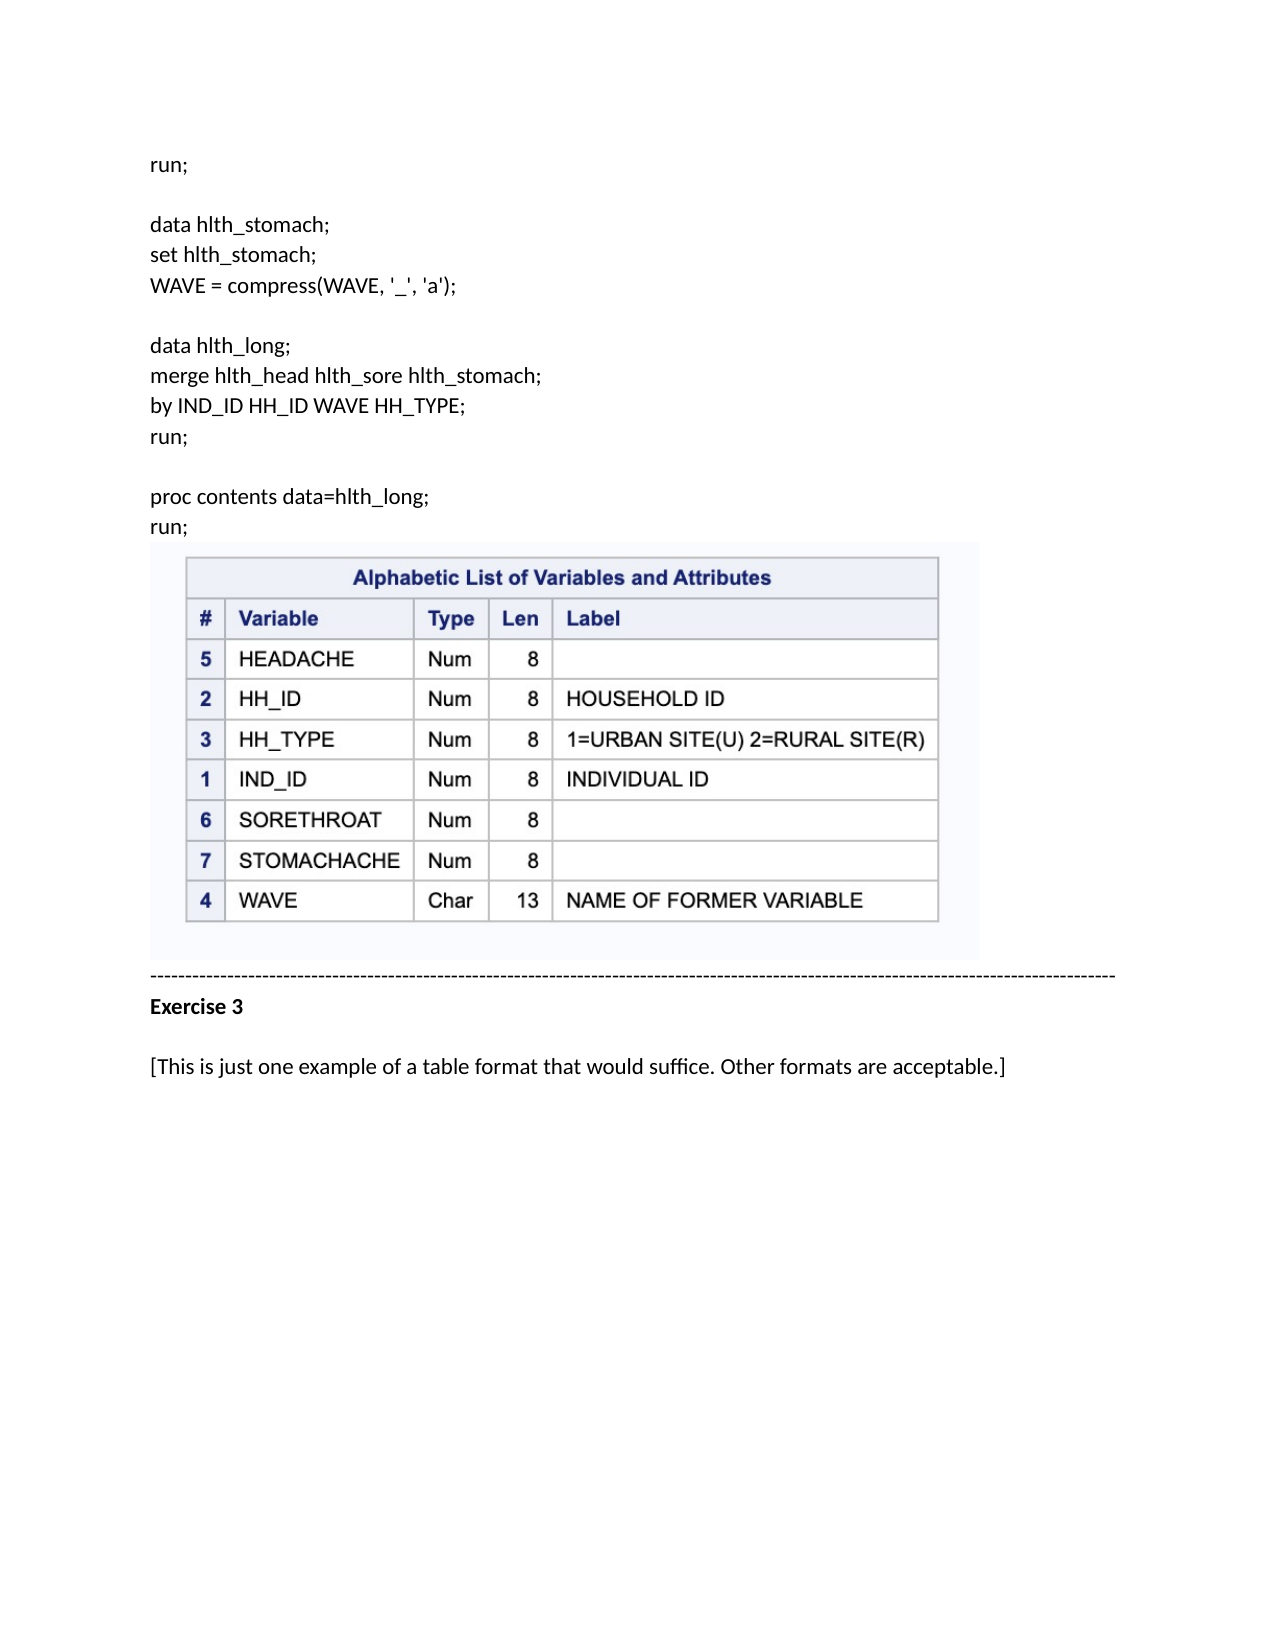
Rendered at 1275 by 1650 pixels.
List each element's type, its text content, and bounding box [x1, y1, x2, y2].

text set hlth_stomach; [150, 241, 1125, 269]
text run; [150, 150, 1125, 178]
text by IND_ID HH_ID WAVE HH_TYPE; [150, 392, 1125, 420]
text ------------------------------------------------------------------------------------------------------------------------------------------ [150, 962, 1125, 989]
text run; [150, 512, 1125, 541]
text [This is just one example of a table format that would suffice. Other formats are acceptable.] [150, 1052, 1125, 1080]
text data hlth_long; [150, 331, 1125, 359]
text run; [150, 422, 1125, 450]
text Exercise 3 [150, 992, 1125, 1020]
text data hlth_stomach; [150, 210, 1125, 238]
text proc contents data=hlth_long; [150, 482, 1125, 510]
text merge hlth_head hlth_sore hlth_stomach; [150, 361, 1125, 389]
text WAVE = compress(WAVE, '_', 'a'); [150, 271, 1125, 299]
picture [150, 542, 980, 960]
